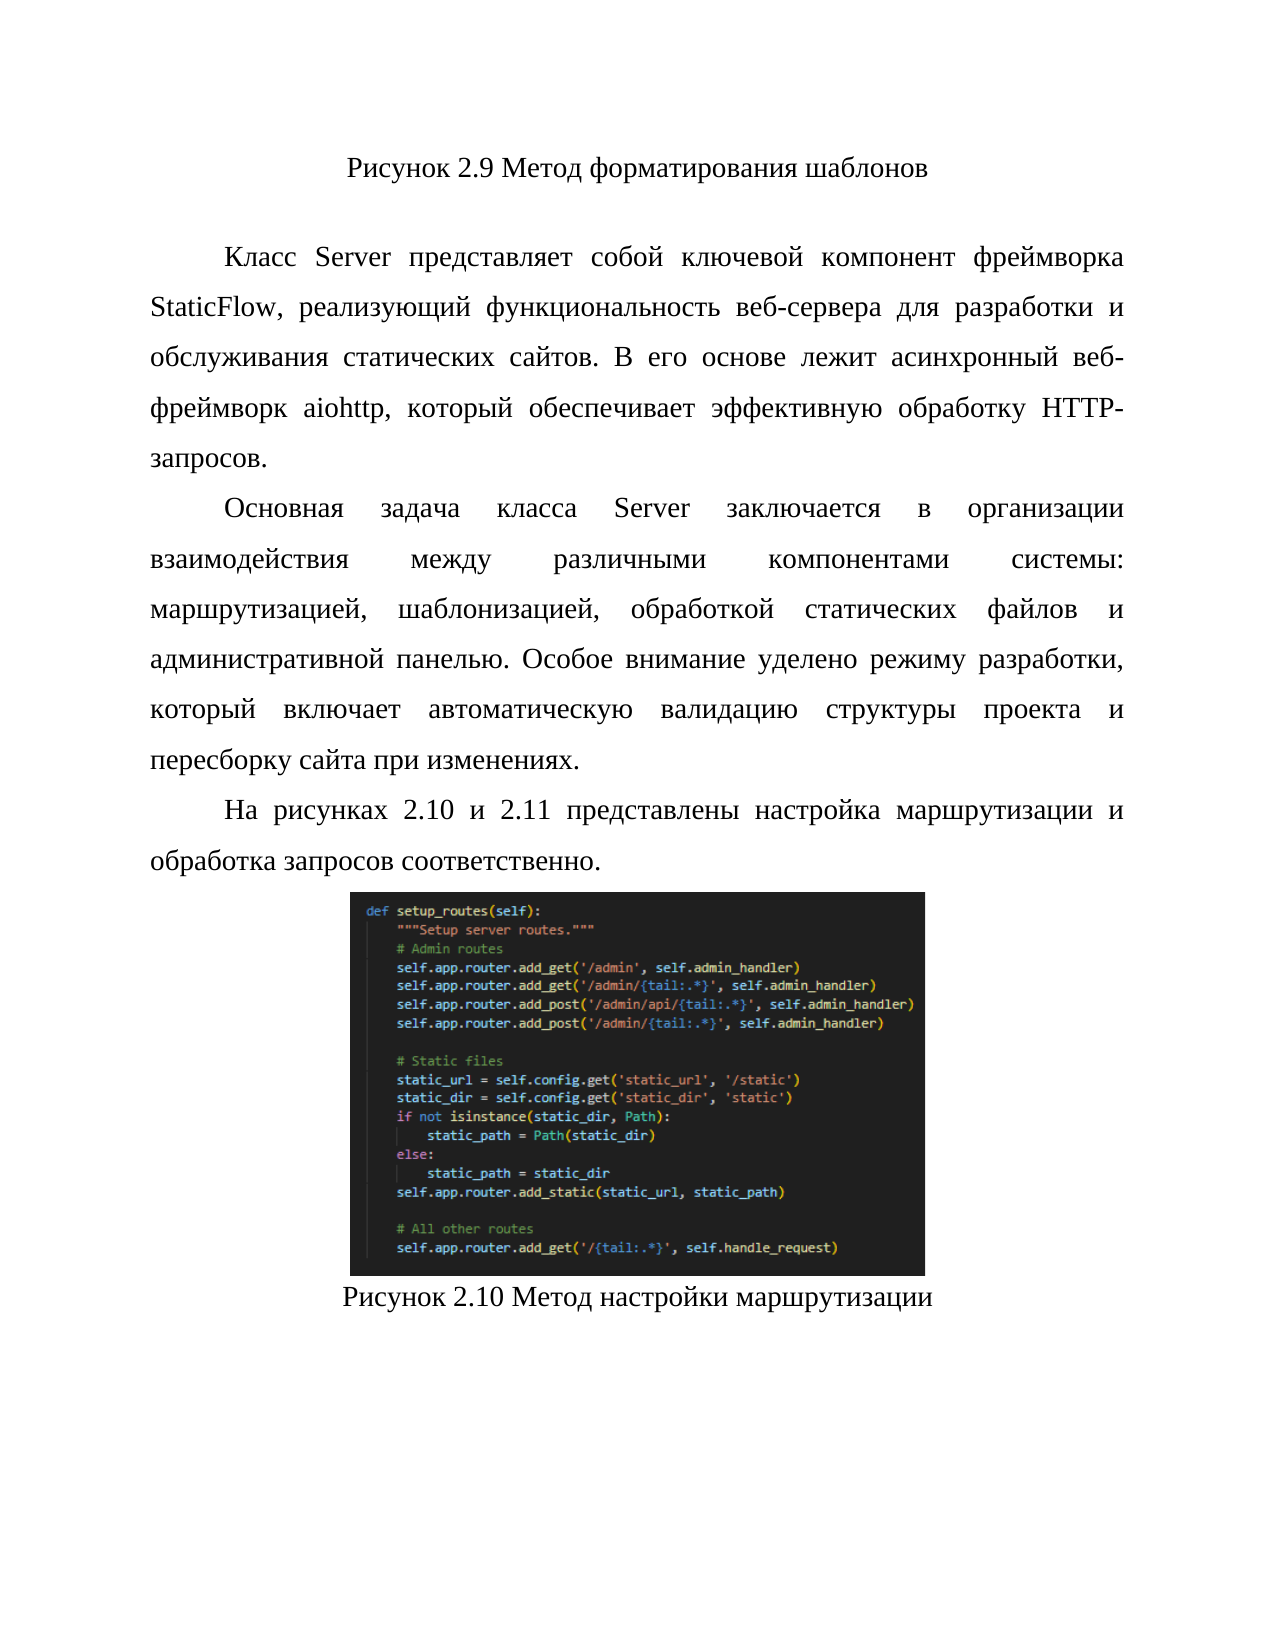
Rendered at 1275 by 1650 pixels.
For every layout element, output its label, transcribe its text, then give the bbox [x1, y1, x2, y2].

text Рисунок 2.9 Метод форматирования шаблонов [150, 150, 1125, 183]
text Рисунок 2.10 Метод настройки маршрутизации [150, 1279, 1125, 1313]
text Основная задача класса Server заключается в организации взаимодействия между различными компонентами системы: маршрутизацией, шаблонизацией, обработкой статических файлов и административной панелью. Особое внимание уделено режиму разработки, который включает автоматическую валидацию структуры проекта и пересборку сайта при изменениях. [150, 490, 1125, 776]
text На рисунках 2.10 и 2.11 представлены настройка маршрутизации и обработка запросов соответственно. [150, 792, 1125, 876]
picture [350, 892, 926, 1276]
text Класс Server представляет собой ключевой компонент фреймворка StaticFlow, реализующий функциональность веб-сервера для разработки и обслуживания статических сайтов. В его основе лежит асинхронный веб-фреймворк aiohttp, который обеспечивает эффективную обработку HTTP-запросов. [150, 239, 1125, 474]
